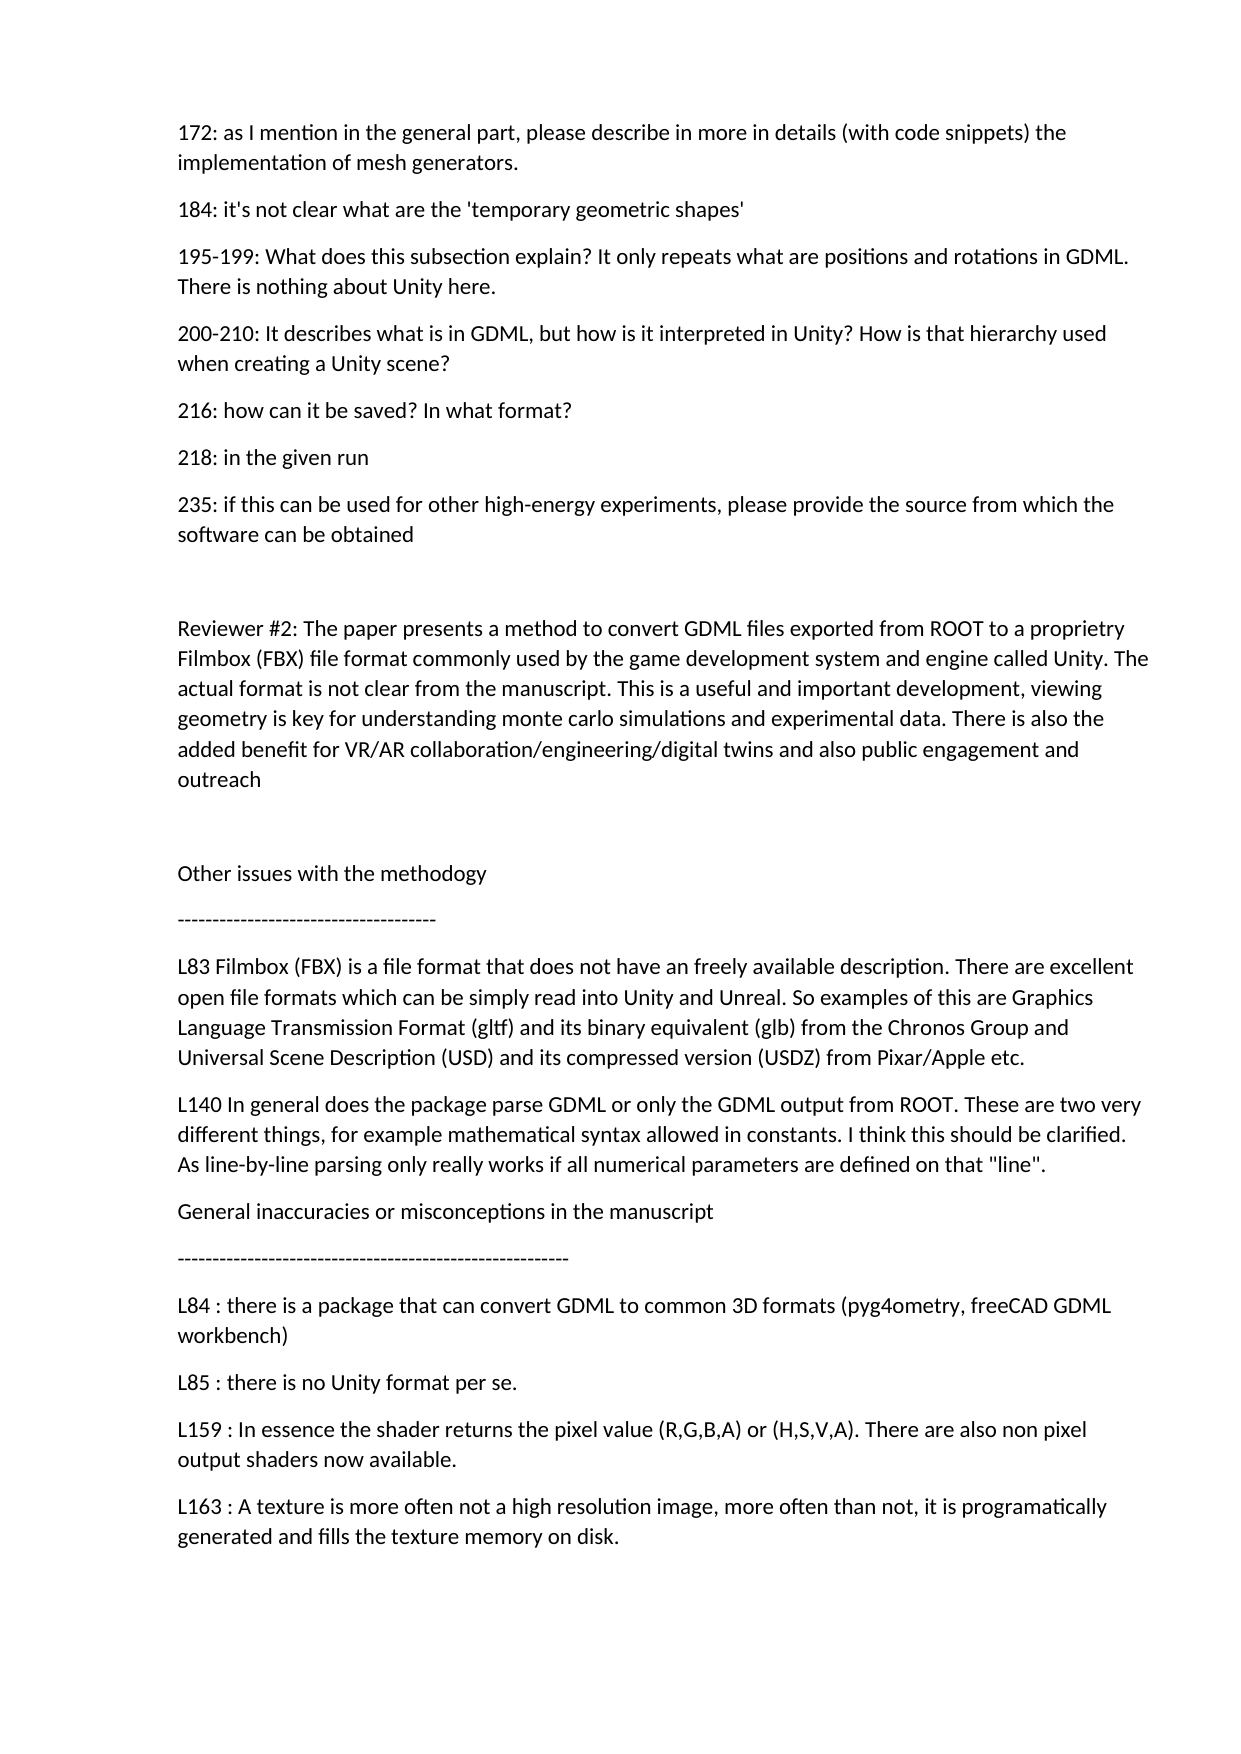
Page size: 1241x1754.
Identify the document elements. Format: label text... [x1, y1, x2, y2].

text 184: it's not clear what are the 'temporary geometric shapes' [177, 195, 1152, 223]
text L85 : there is no Unity format per se. [177, 1368, 1152, 1396]
text L163 : A texture is more often not a high resolution image, more often than not, it is programatically generated and fills the texture memory on disk. [177, 1492, 1152, 1550]
text L159 : In essence the shader returns the pixel value (R,G,B,A) or (H,S,V,A). There are also non pixel output shaders now available. [177, 1415, 1152, 1473]
text Other issues with the methodogy [177, 859, 1152, 887]
text 172: as I mention in the general part, please describe in more in details (with code snippets) the implementation of mesh generators. [177, 118, 1152, 176]
text 216: how can it be saved? In what format? [177, 396, 1152, 424]
text 218: in the given run [177, 443, 1152, 471]
text Reviewer #2: The paper presents a method to convert GDML files exported from ROOT to a proprietry Filmbox (FBX) file format commonly used by the game development system and engine called Unity. The actual format is not clear from the manuscript. This is a useful and important development, viewing geometry is key for understanding monte carlo simulations and experimental data. There is also the added benefit for VR/AR collaboration/engineering/digital twins and also public engagement and outreach [177, 614, 1152, 793]
text -------------------------------------------------------- [177, 1244, 1152, 1272]
text L140 In general does the package parse GDML or only the GDML output from ROOT. These are two very different things, for example mathematical syntax allowed in constants. I think this should be clarified. As line-by-line parsing only really works if all numerical parameters are defined on that "line". [177, 1090, 1152, 1178]
text L84 : there is a package that can convert GDML to common 3D formats (pyg4ometry, freeCAD GDML workbench) [177, 1291, 1152, 1349]
text General inaccuracies or misconceptions in the manuscript [177, 1197, 1152, 1225]
text 195-199: What does this subsection explain? It only repeats what are positions and rotations in GDML. There is nothing about Unity here. [177, 242, 1152, 300]
text 235: if this can be used for other high-energy experiments, please provide the source from which the software can be obtained [177, 490, 1152, 548]
text L83 Filmbox (FBX) is a file format that does not have an freely available description. There are excellent open file formats which can be simply read into Unity and Unreal. So examples of this are Graphics Language Transmission Format (gltf) and its binary equivalent (glb) from the Chronos Group and Universal Scene Description (USD) and its compressed version (USDZ) from Pixar/Apple etc. [177, 952, 1152, 1071]
text 200-210: It describes what is in GDML, but how is it interpreted in Unity? How is that hierarchy used when creating a Unity scene? [177, 319, 1152, 377]
text ------------------------------------- [177, 906, 1152, 934]
